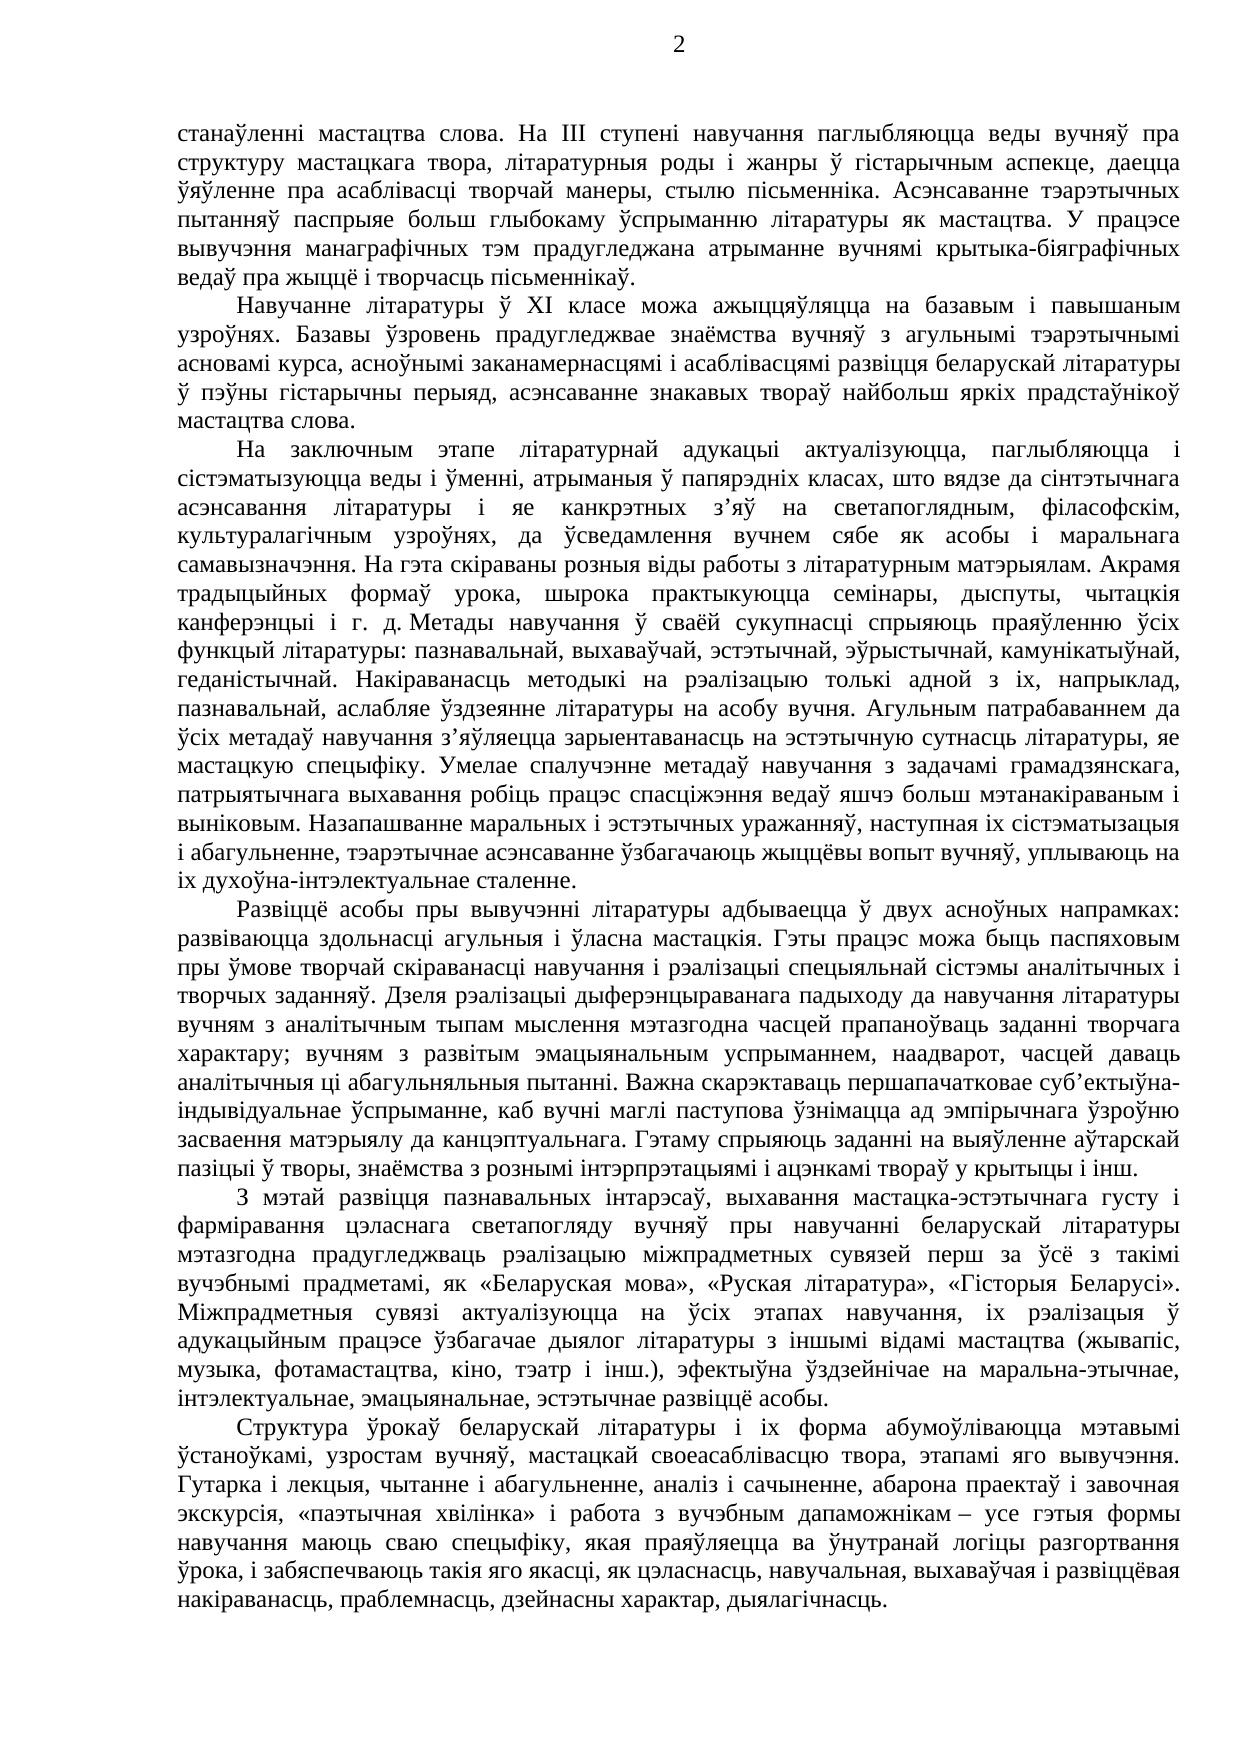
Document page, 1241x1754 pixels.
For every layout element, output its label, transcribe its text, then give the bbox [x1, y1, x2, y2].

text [177, 118, 1181, 291]
text На заключным этапе літаратурнай адукацыі актуалізуюцца, паглыбляюцца і сістэматызуюцца веды і ўменні, атрыманыя ў папярэдніх класах, што вядзе да сінтэтычнага асэнсавання літаратуры і яе канкрэтных з’яў на светапоглядным, філасофскім, культуралагічным узроўнях, да ўсведамлення вучнем сябе як асобы і маральнага самавызначэння. На гэта скіраваны розныя віды работы з літаратурным матэрыялам. Акрамя традыцыйных формаў урока, шырока практыкуюцца семінары, дыспуты, чытацкія канферэнцыі і г. д. Метады навучання ў сваёй сукупнасці спрыяюць праяўленню ўсіх функцый літаратуры: пазнавальнай, выхаваўчай, эстэтычнай, эўрыстычнай, камунікатыўнай, геданістычнай. Накіраванасць методыкі на рэалізацыю толькі адной з іх, напрыклад, пазнавальнай, аслабляе ўздзеянне літаратуры на асобу вучня. Агульным патрабаваннем да ўсіх метадаў навучання з’яўляецца зарыентаванасць на эстэтычную сутнасць літаратуры, яе мастацкую спецыфіку. Умелае спалучэнне метадаў навучання з задачамі грамадзянскага, патрыятычнага выхавання робіць працэс спасціжэння ведаў яшчэ больш мэтанакіраваным і выніковым. Назапашванне маральных і эстэтычных уражанняў, наступная іх сістэматызацыя і абагульненне, тэарэтычнае асэнсаванне ўзбагачаюць жыццёвы вопыт вучняў, уплываюць на іх духоўна-інтэлектуальнае сталенне. [177, 434, 1181, 894]
text З мэтай развіцця пазнавальных інтарэсаў, выхавання мастацка-эстэтычнага густу і фарміравання цэласнага светапогляду вучняў пры навучанні беларускай літаратуры мэтазгодна прадугледжваць рэалізацыю міжпрадметных сувязей перш за ўсё з такімі вучэбнымі прадметамі, як «Беларуская мова», «Руская літаратура», «Гісторыя Беларусі». Міжпрадметныя сувязі актуалізуюцца на ўсіх этапах навучання, іх рэалізацыя ў адукацыйным працэсе ўзбагачае дыялог літаратуры з іншымі відамі мастацтва (жывапіс, музыка, фотамастацтва, кіно, тэатр і інш.), эфектыўна ўздзейнічае на маральна-этычнае, інтэлектуальнае, эмацыянальнае, эстэтычнае развіццё асобы. [177, 1182, 1181, 1412]
text Структура ўрокаў беларускай літаратуры і іх форма абумоўліваюцца мэтавымі ўстаноўкамі, узростам вучняў, мастацкай своеасаблівасцю твора, этапамі яго вывучэння. Гутарка і лекцыя, чытанне і абагульненне, аналіз і сачыненне, абарона праектаў і завочная экскурсія, «паэтычная хвілінка» і работа з вучэбным дапаможнікам – усе гэтыя формы навучання маюць сваю спецыфіку, якая праяўляецца ва ўнутранай логіцы разгортвання ўрока, і забяспечваюць такія яго якасці, як цэласнасць, навучальная, выхаваўчая і развіццёвая накіраванасць, праблемнасць, дзейнасны характар, дыялагічнасць. [177, 1412, 1181, 1613]
text Развіццё асобы пры вывучэнні літаратуры адбываецца ў двух асноўных напрамках: развіваюцца здольнасці агульныя і ўласна мастацкія. Гэты працэс можа быць паспяховым пры ўмове творчай скіраванасці навучання і рэалізацыі спецыяльнай сістэмы аналітычных і творчых заданняў. Дзеля рэалізацыі дыферэнцыраванага падыходу да навучання літаратуры вучням з аналітычным тыпам мыслення мэтазгодна часцей прапаноўваць заданні творчага характару; вучням з развітым эмацыянальным успрыманнем, наадварот, часцей даваць аналітычныя ці абагульняльныя пытанні. Важна скарэктаваць першапачатковае суб’ектыўна-індывідуальнае ўспрыманне, каб вучні маглі паступова ўзнімацца ад эмпірычнага ўзроўню засваення матэрыялу да канцэптуальнага. Гэтаму спрыяюць заданні на выяўленне аўтарскай пазіцыі ў творы, знаёмства з рознымі інтэрпрэтацыямі і ацэнкамі твораў у крытыцы і інш. [177, 894, 1181, 1182]
text Навучанне літаратуры ў ХІ класе можа ажыццяўляцца на базавым і павышаным узроўнях. Базавы ўзровень прадугледжвае знаёмства вучняў з агульнымі тэарэтычнымі асновамі курса, асноўнымі заканамернасцямі і асаблівасцямі развіцця беларускай літаратуры ў пэўны гістарычны перыяд, асэнсаванне знакавых твораў найбольш яркіх прадстаўнікоў мастацтва слова. [177, 291, 1181, 434]
